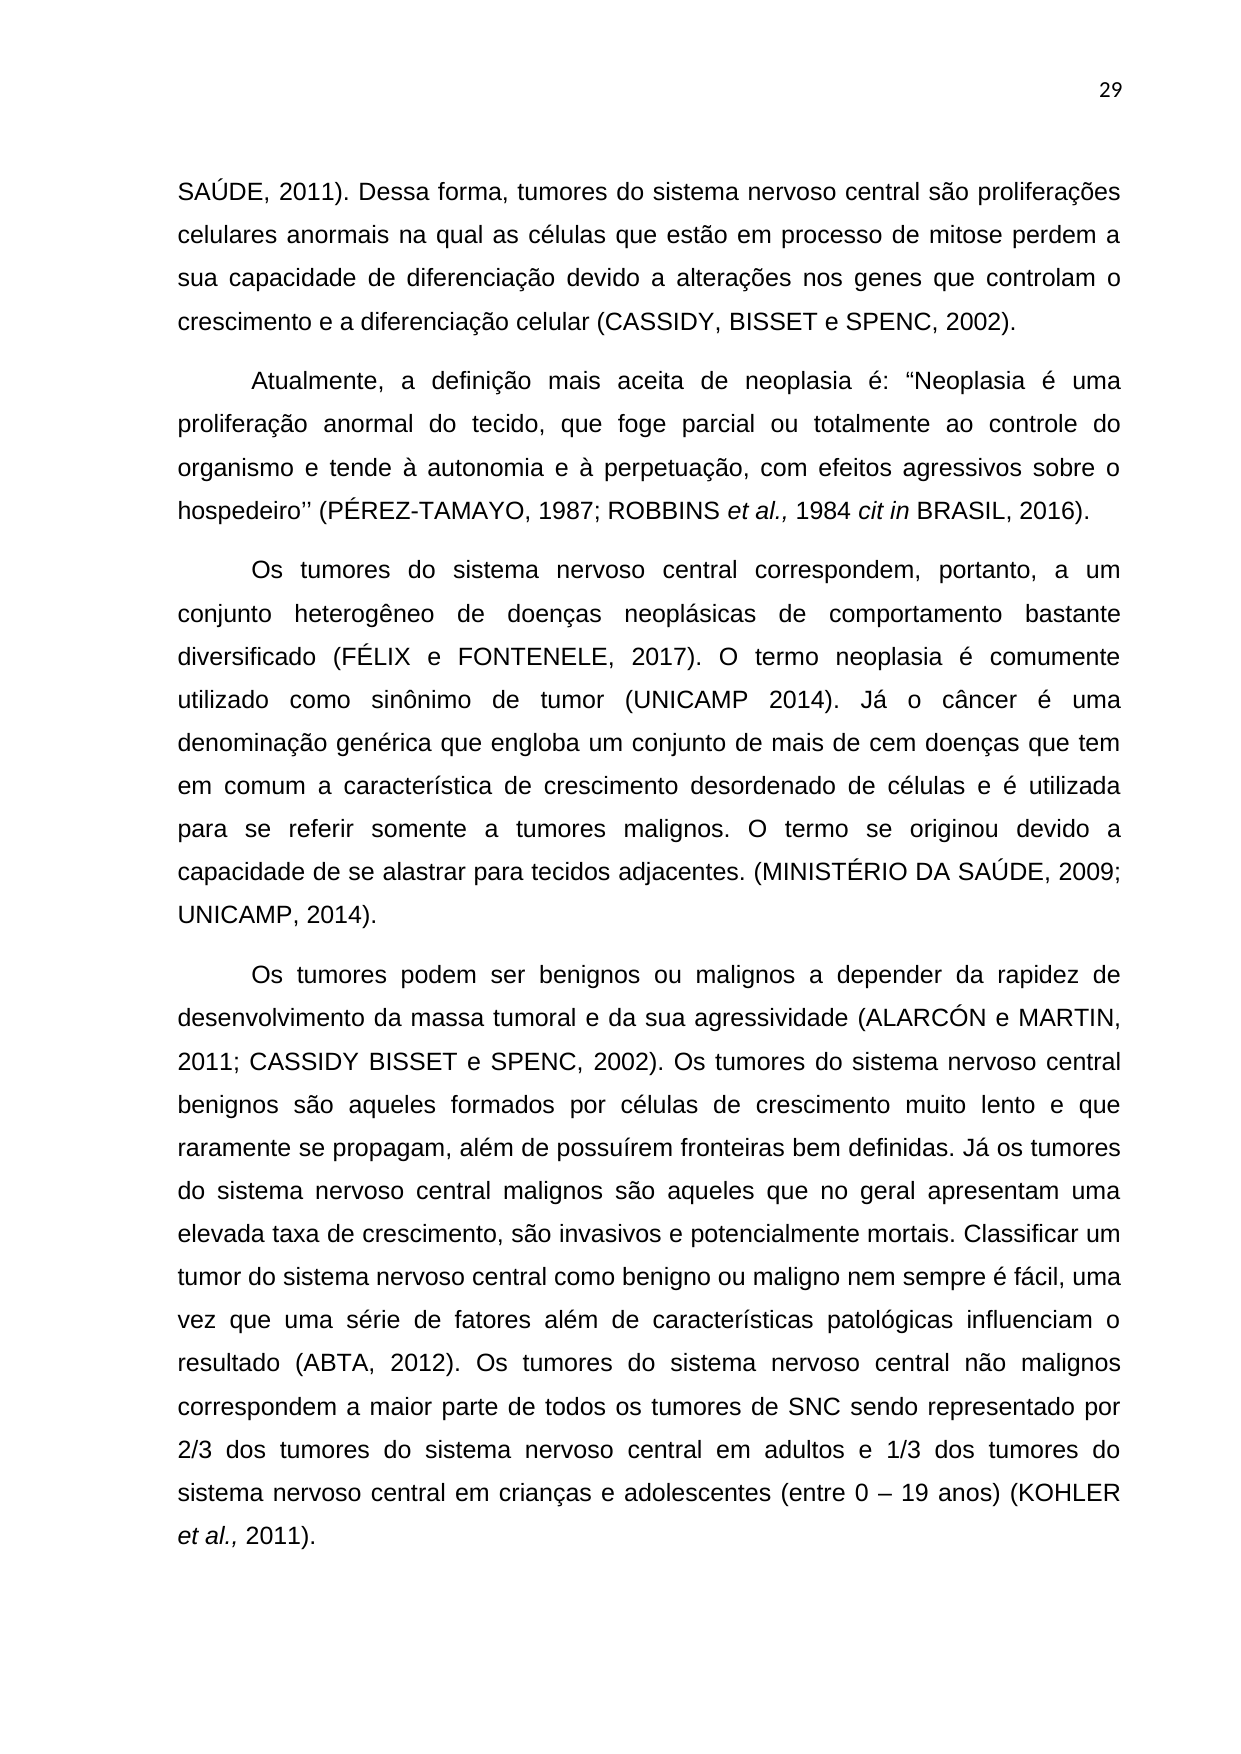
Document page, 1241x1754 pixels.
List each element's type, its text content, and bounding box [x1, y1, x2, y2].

text Atualmente, a definição mais aceita de neoplasia é: “Neoplasia é uma proliferação anormal do tecido, que foge parcial ou totalmente ao controle do organismo e tende à autonomia e à perpetuação, com efeitos agressivos sobre o hospedeiro’’ (PÉREZ-TAMAYO, 1987; ROBBINS et al., 1984 cit in BRASIL, 2016). [177, 366, 1122, 524]
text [177, 177, 1122, 335]
text Os tumores podem ser benignos ou malignos a depender da rapidez de desenvolvimento da massa tumoral e da sua agressividade (ALARCÓN e MARTIN, 2011; CASSIDY BISSET e SPENC, 2002). Os tumores do sistema nervoso central benignos são aqueles formados por células de crescimento muito lento e que raramente se propagam, além de possuírem fronteiras bem definidas. Já os tumores do sistema nervoso central malignos são aqueles que no geral apresentam uma elevada taxa de crescimento, são invasivos e potencialmente mortais. Classificar um tumor do sistema nervoso central como benigno ou maligno nem sempre é fácil, uma vez que uma série de fatores além de características patológicas influenciam o resultado (ABTA, 2012). Os tumores do sistema nervoso central não malignos correspondem a maior parte de todos os tumores de SNC sendo representado por 2/3 dos tumores do sistema nervoso central em adultos e 1/3 dos tumores do sistema nervoso central em crianças e adolescentes (entre 0 – 19 anos) (KOHLER et al., 2011). [177, 960, 1122, 1550]
text Os tumores do sistema nervoso central correspondem, portanto, a um conjunto heterogêneo de doenças neoplásicas de comportamento bastante diversificado (FÉLIX e FONTENELE, 2017). O termo neoplasia é comumente utilizado como sinônimo de tumor (UNICAMP 2014). Já o câncer é uma denominação genérica que engloba um conjunto de mais de cem doenças que tem em comum a característica de crescimento desordenado de células e é utilizada para se referir somente a tumores malignos. O termo se originou devido a capacidade de se alastrar para tecidos adjacentes. (MINISTÉRIO DA SAÚDE, 2009; UNICAMP, 2014). [177, 556, 1122, 929]
